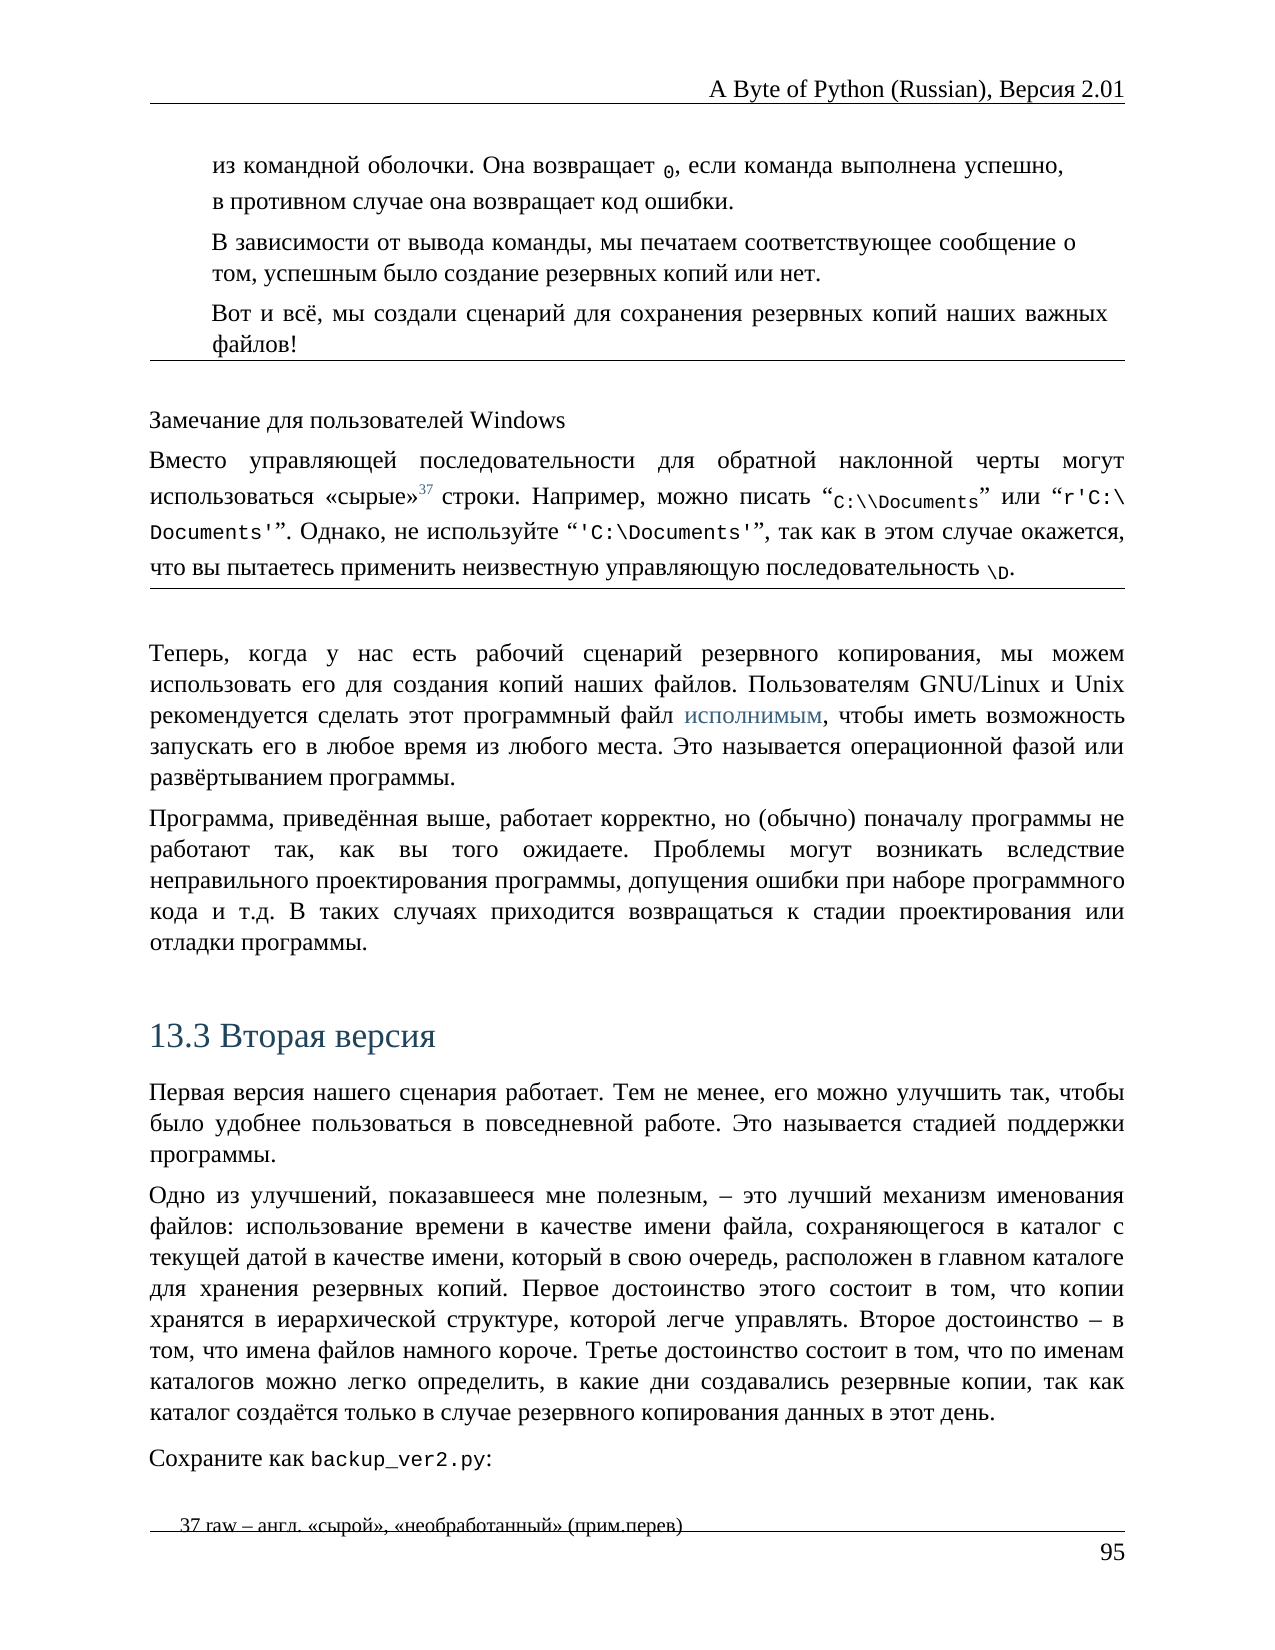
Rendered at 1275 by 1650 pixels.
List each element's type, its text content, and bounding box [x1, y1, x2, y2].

text Вместо управляющей последовательности для обратной наклонной черты могут использоваться «сырые» строки. Например, можно писать “C:\\Documents” или “r'C:\Documents'”. Однако, не используйте “'C:\Documents'”, так как в этом случае окажется, что вы пытаетесь применить неизвестную управляющую последовательность \D. [148, 446, 1125, 585]
text Первая версия нашего сценария работает. Тем не менее, его можно улучшить так, чтобы было удобнее пользоваться в повседневной работе. Это называется стадией поддержки программы. [148, 1077, 1125, 1168]
text Теперь, когда у нас есть рабочий сценарий резервного копирования, мы можем использовать его для создания копий наших файлов. Пользователям GNU/Linux и Unix рекомендуется сделать этот программный файл исполнимым, чтобы иметь возможность запускать его в любое время из любого места. Это называется операционной фазой или развёртыванием программы. [148, 638, 1125, 791]
text Программа, приведённая выше, работает корректно, но (обычно) поначалу программы не работают так, как вы того ожидаете. Проблемы могут возникать вследствие неправильного проектирования программы, допущения ошибки при наборе программного кода и т.д. В таких случаях приходится возвращаться к стадии проектирования или отладки программы. [148, 803, 1125, 956]
subtitle 13.3 Вторая версия [148, 1014, 1171, 1055]
text Вот и всё, мы создали сценарий для сохранения резервных копий наших важных файлов! [211, 298, 1109, 358]
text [211, 147, 1064, 215]
text Замечание для пользователей Windows [148, 405, 1171, 434]
text В зависимости от вывода команды, мы печатаем соответствующее сообщение о том, успешным было создание резервных копий или нет. [211, 227, 1077, 286]
text Сохраните как backup_ver2.py: [148, 1443, 1171, 1472]
text Одно из улучшений, показавшееся мне полезным, – это лучший механизм именования файлов: использование времени в качестве имени файла, сохраняющегося в каталог с текущей датой в качестве имени, который в свою очередь, расположен в главном каталоге для хранения резервных копий. Первое достоинство этого состоит в том, что копии хранятся в иерархической структуре, которой легче управлять. Второе достоинство – в том, что имена файлов намного короче. Третье достоинство состоит в том, что по именам каталогов можно легко определить, в какие дни создавались резервные копии, так как каталог создаётся только в случае резервного копирования данных в этот день. [148, 1180, 1125, 1426]
